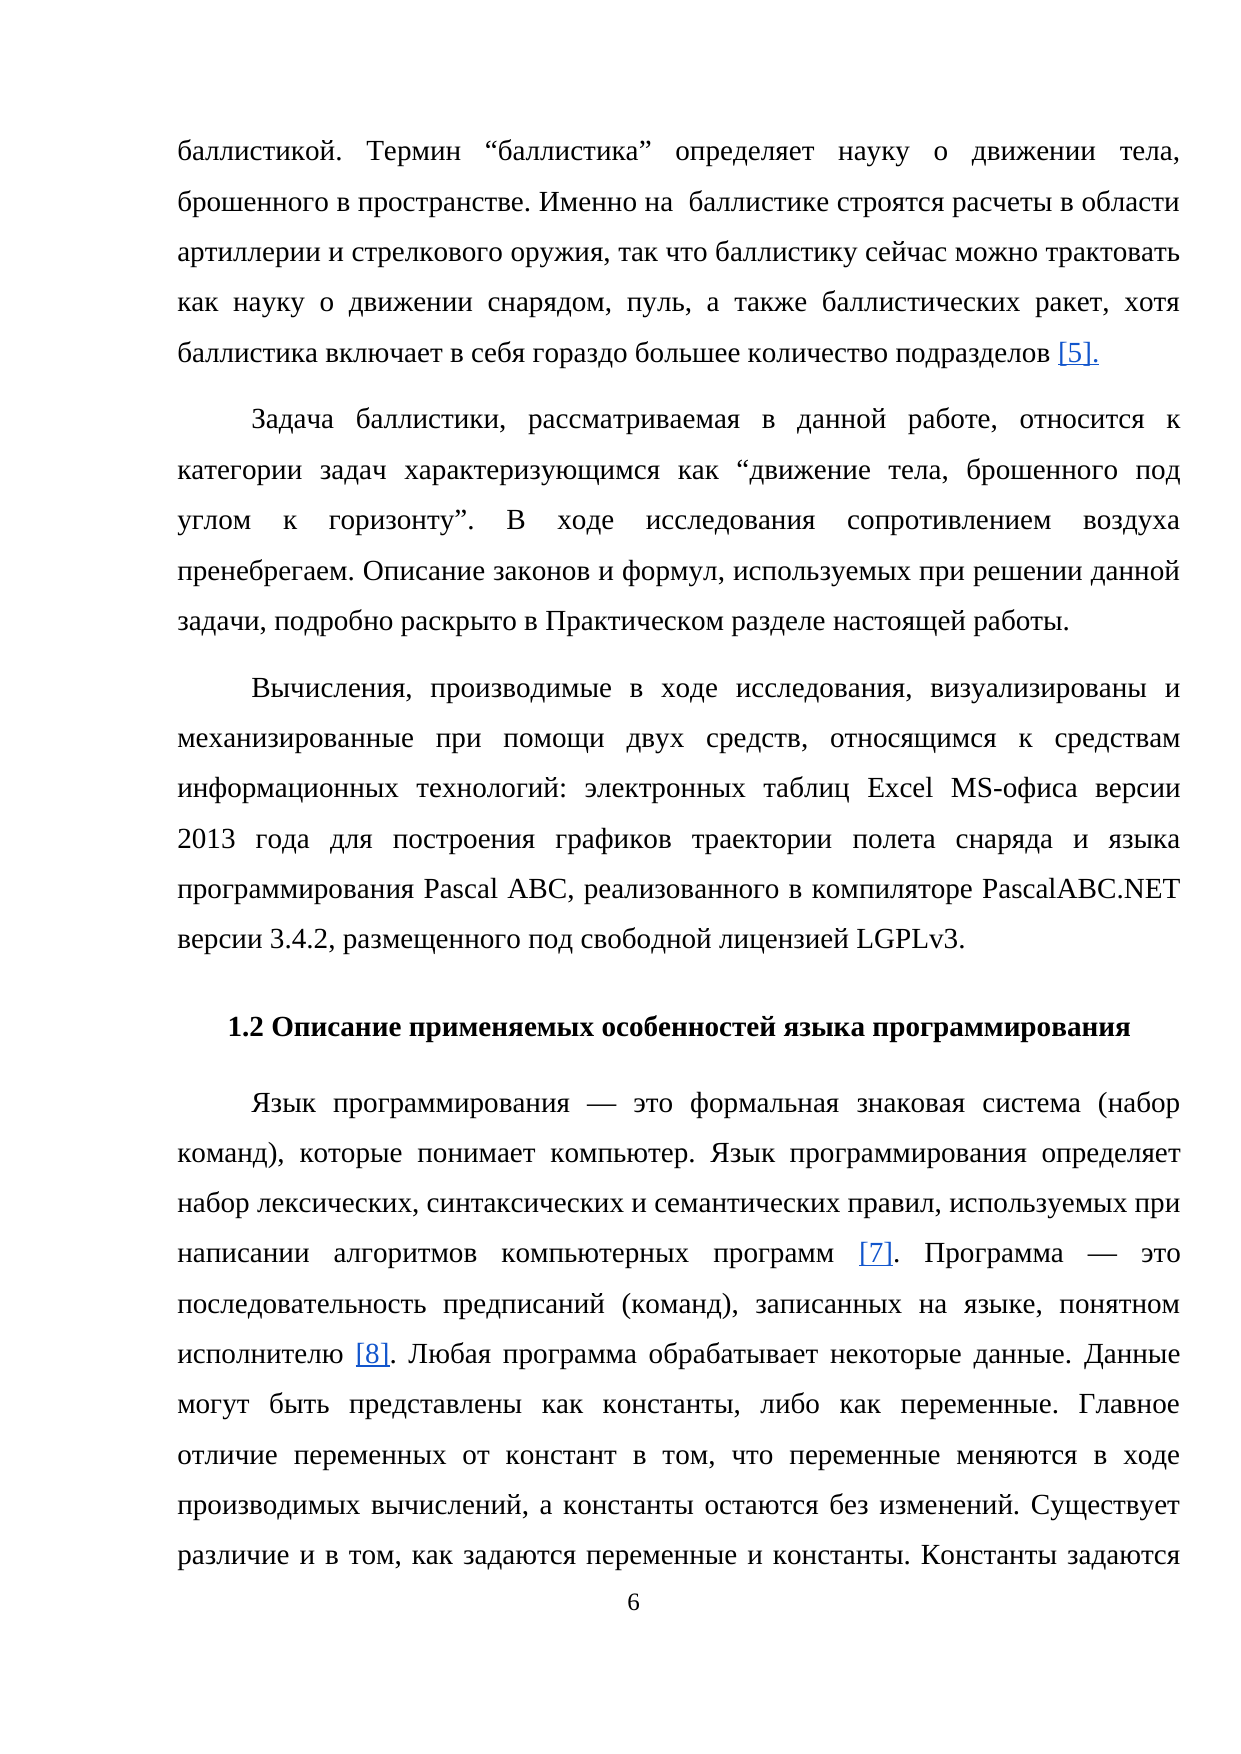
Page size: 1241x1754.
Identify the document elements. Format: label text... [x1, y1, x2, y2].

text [177, 133, 1181, 368]
subtitle 1.2 Описание применяемых особенностей языка программирования [177, 1009, 1181, 1043]
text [177, 1085, 1181, 1571]
text Задача баллистики, рассматриваемая в данной работе, относится к категории задач характеризующимся как “движение тела, брошенного под углом к горизонту”. В ходе исследования сопротивлением воздуха пренебрегаем. Описание законов и формул, используемых при решении данной задачи, подробно раскрыто в Практическом разделе настоящей работы. [177, 402, 1181, 636]
text Вычисления, производимые в ходе исследования, визуализированы и механизированные при помощи двух средств, относящимся к средствам информационных технологий: электронных таблиц Excel MS-офиса версии 2013 года для построения графиков траектории полета снаряда и языка программирования Pascal ABC, реализованного в компиляторе PascalABC.NET версии 3.4.2, размещенного под свободной лицензией LGPLv3. [177, 670, 1181, 955]
